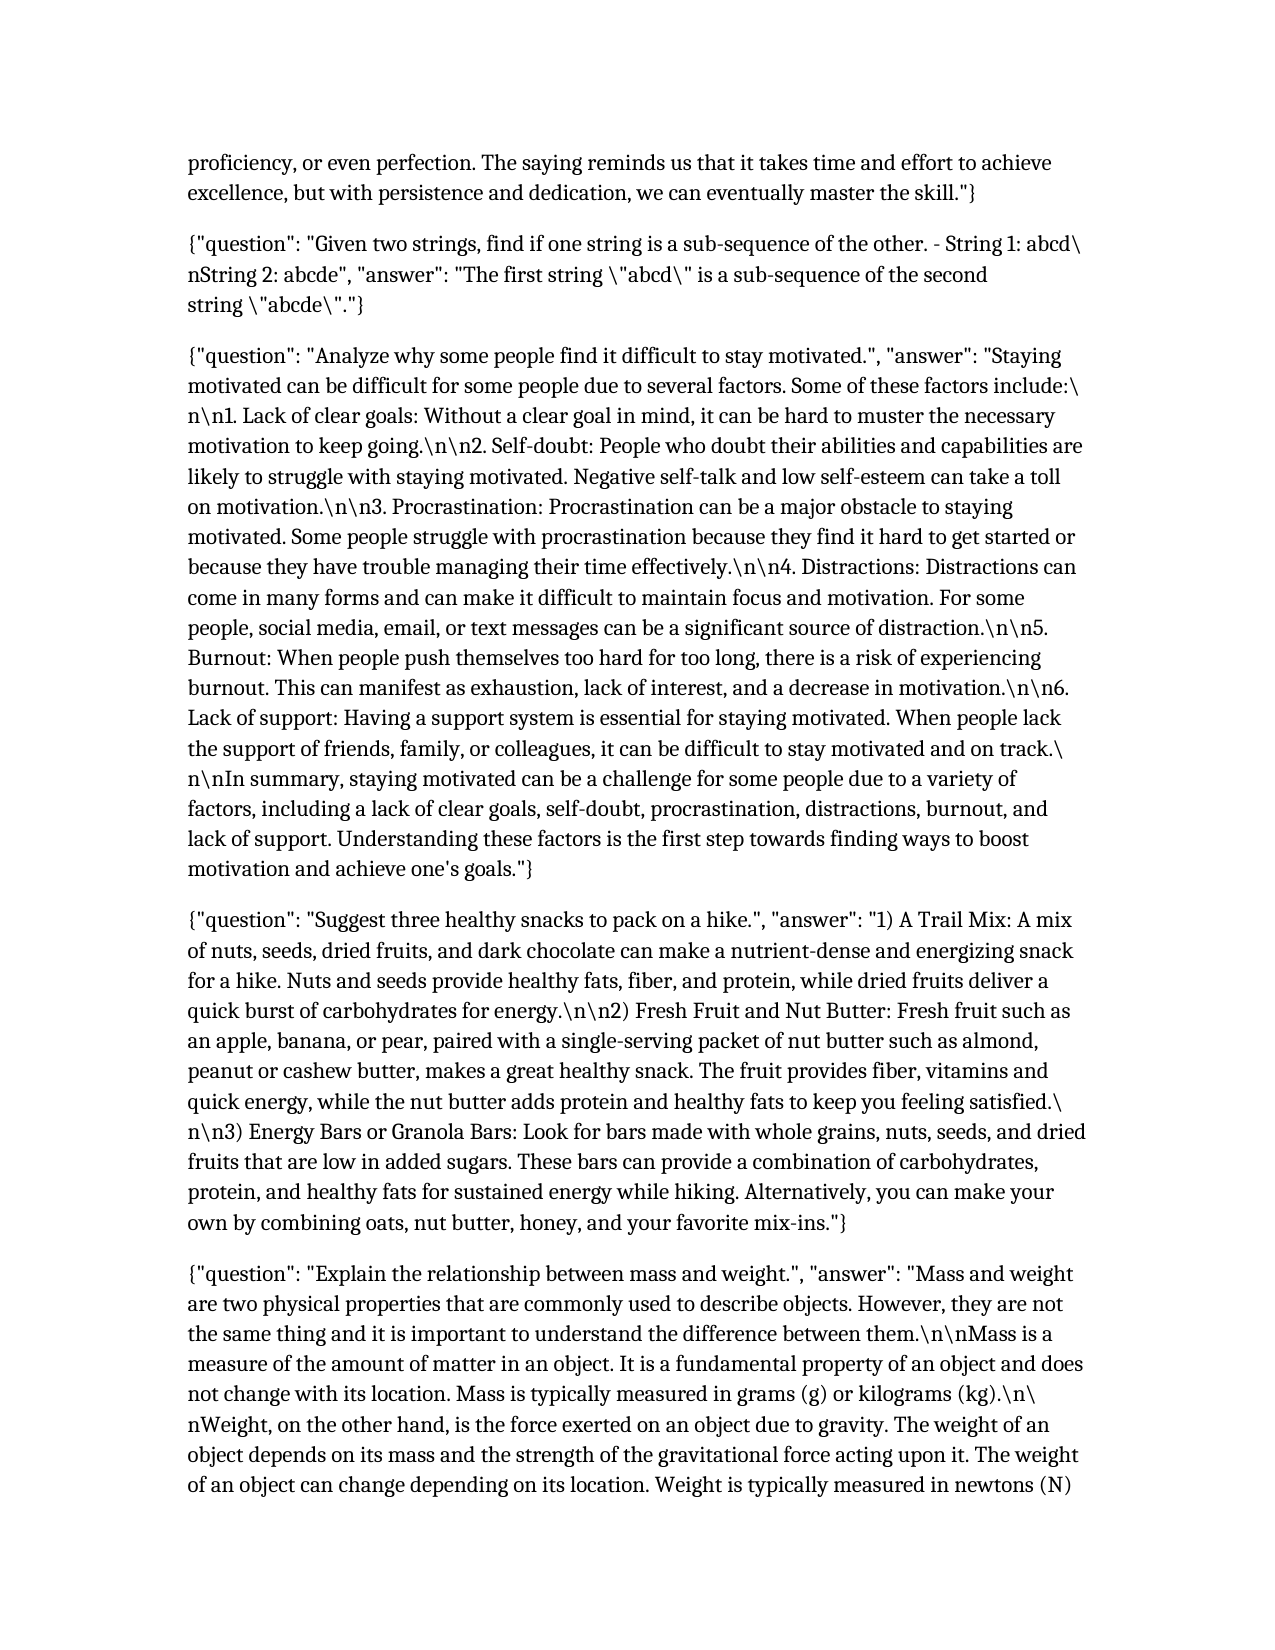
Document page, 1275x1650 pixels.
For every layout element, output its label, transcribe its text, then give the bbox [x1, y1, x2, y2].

text {"question": "Suggest three healthy snacks to pack on a hike.", "answer": "1) A Trail Mix: A mix of nuts, seeds, dried fruits, and dark chocolate can make a nutrient-dense and energizing snack for a hike. Nuts and seeds provide healthy fats, fiber, and protein, while dried fruits deliver a quick burst of carbohydrates for energy.\n\n2) Fresh Fruit and Nut Butter: Fresh fruit such as an apple, banana, or pear, paired with a single-serving packet of nut butter such as almond, peanut or cashew butter, makes a great healthy snack. The fruit provides fiber, vitamins and quick energy, while the nut butter adds protein and healthy fats to keep you feeling satisfied.\n\n3) Energy Bars or Granola Bars: Look for bars made with whole grains, nuts, seeds, and dried fruits that are low in added sugars. These bars can provide a combination of carbohydrates, protein, and healthy fats for sustained energy while hiking. Alternatively, you can make your own by combining oats, nut butter, honey, and your favorite mix-ins."} [187, 907, 1087, 1236]
text {"question": "Analyze why some people find it difficult to stay motivated.", "answer": "Staying motivated can be difficult for some people due to several factors. Some of these factors include:\n\n1. Lack of clear goals: Without a clear goal in mind, it can be hard to muster the necessary motivation to keep going.\n\n2. Self-doubt: People who doubt their abilities and capabilities are likely to struggle with staying motivated. Negative self-talk and low self-esteem can take a toll on motivation.\n\n3. Procrastination: Procrastination can be a major obstacle to staying motivated. Some people struggle with procrastination because they find it hard to get started or because they have trouble managing their time effectively.\n\n4. Distractions: Distractions can come in many forms and can make it difficult to maintain focus and motivation. For some people, social media, email, or text messages can be a significant source of distraction.\n\n5. Burnout: When people push themselves too hard for too long, there is a risk of experiencing burnout. This can manifest as exhaustion, lack of interest, and a decrease in motivation.\n\n6. Lack of support: Having a support system is essential for staying motivated. When people lack the support of friends, family, or colleagues, it can be difficult to stay motivated and on track.\n\nIn summary, staying motivated can be a challenge for some people due to a variety of factors, including a lack of clear goals, self-doubt, procrastination, distractions, burnout, and lack of support. Understanding these factors is the first step towards finding ways to boost motivation and achieve one's goals."} [187, 343, 1087, 883]
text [187, 150, 1087, 207]
text {"question": "Given two strings, find if one string is a sub-sequence of the other. - String 1: abcd\nString 2: abcde", "answer": "The first string \"abcd\" is a sub-sequence of the second string \"abcde\"."} [187, 231, 1087, 318]
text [187, 1260, 1087, 1498]
